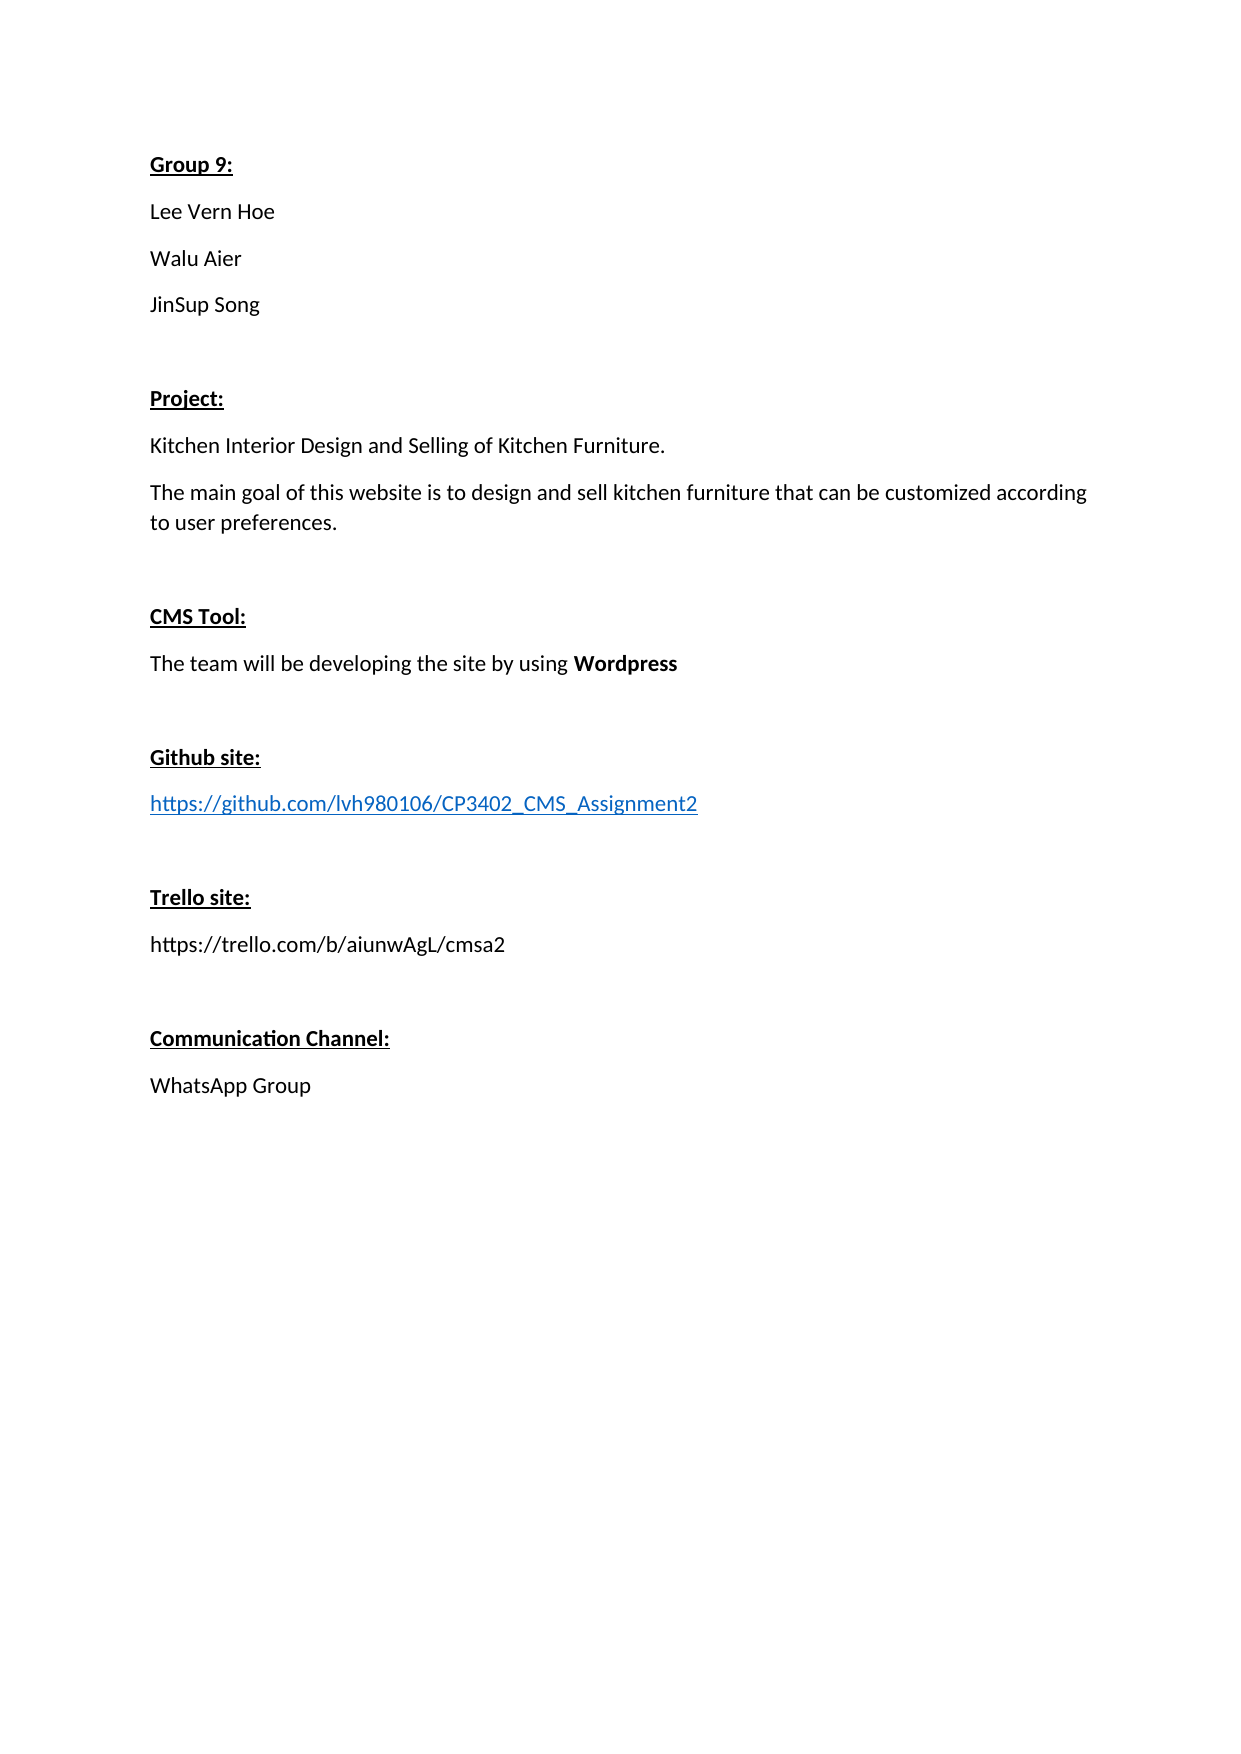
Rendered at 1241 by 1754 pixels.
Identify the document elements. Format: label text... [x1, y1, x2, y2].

text Lee Vern Hoe [150, 197, 1090, 225]
text Trello site: [150, 883, 1090, 911]
text Github site: [150, 743, 1090, 771]
text The main goal of this website is to design and sell kitchen furniture that can be customized according to user preferences. [150, 478, 1090, 536]
text https://trello.com/b/aiunwAgL/cmsa2 [150, 930, 1090, 958]
text Communication Channel: [150, 1024, 1090, 1052]
text WhatsApp Group [150, 1071, 1090, 1099]
text https://github.com/lvh980106/CP3402_CMS_Assignment2 [150, 789, 1090, 818]
text Project: [150, 384, 1090, 412]
text Group 9: [150, 150, 1090, 178]
text JinSup Song [150, 291, 1090, 319]
text Walu Aier [150, 244, 1090, 272]
text The team will be developing the site by using Wordpress [150, 649, 1090, 677]
text CMS Tool: [150, 602, 1090, 630]
text Kitchen Interior Design and Selling of Kitchen Furniture. [150, 431, 1090, 459]
